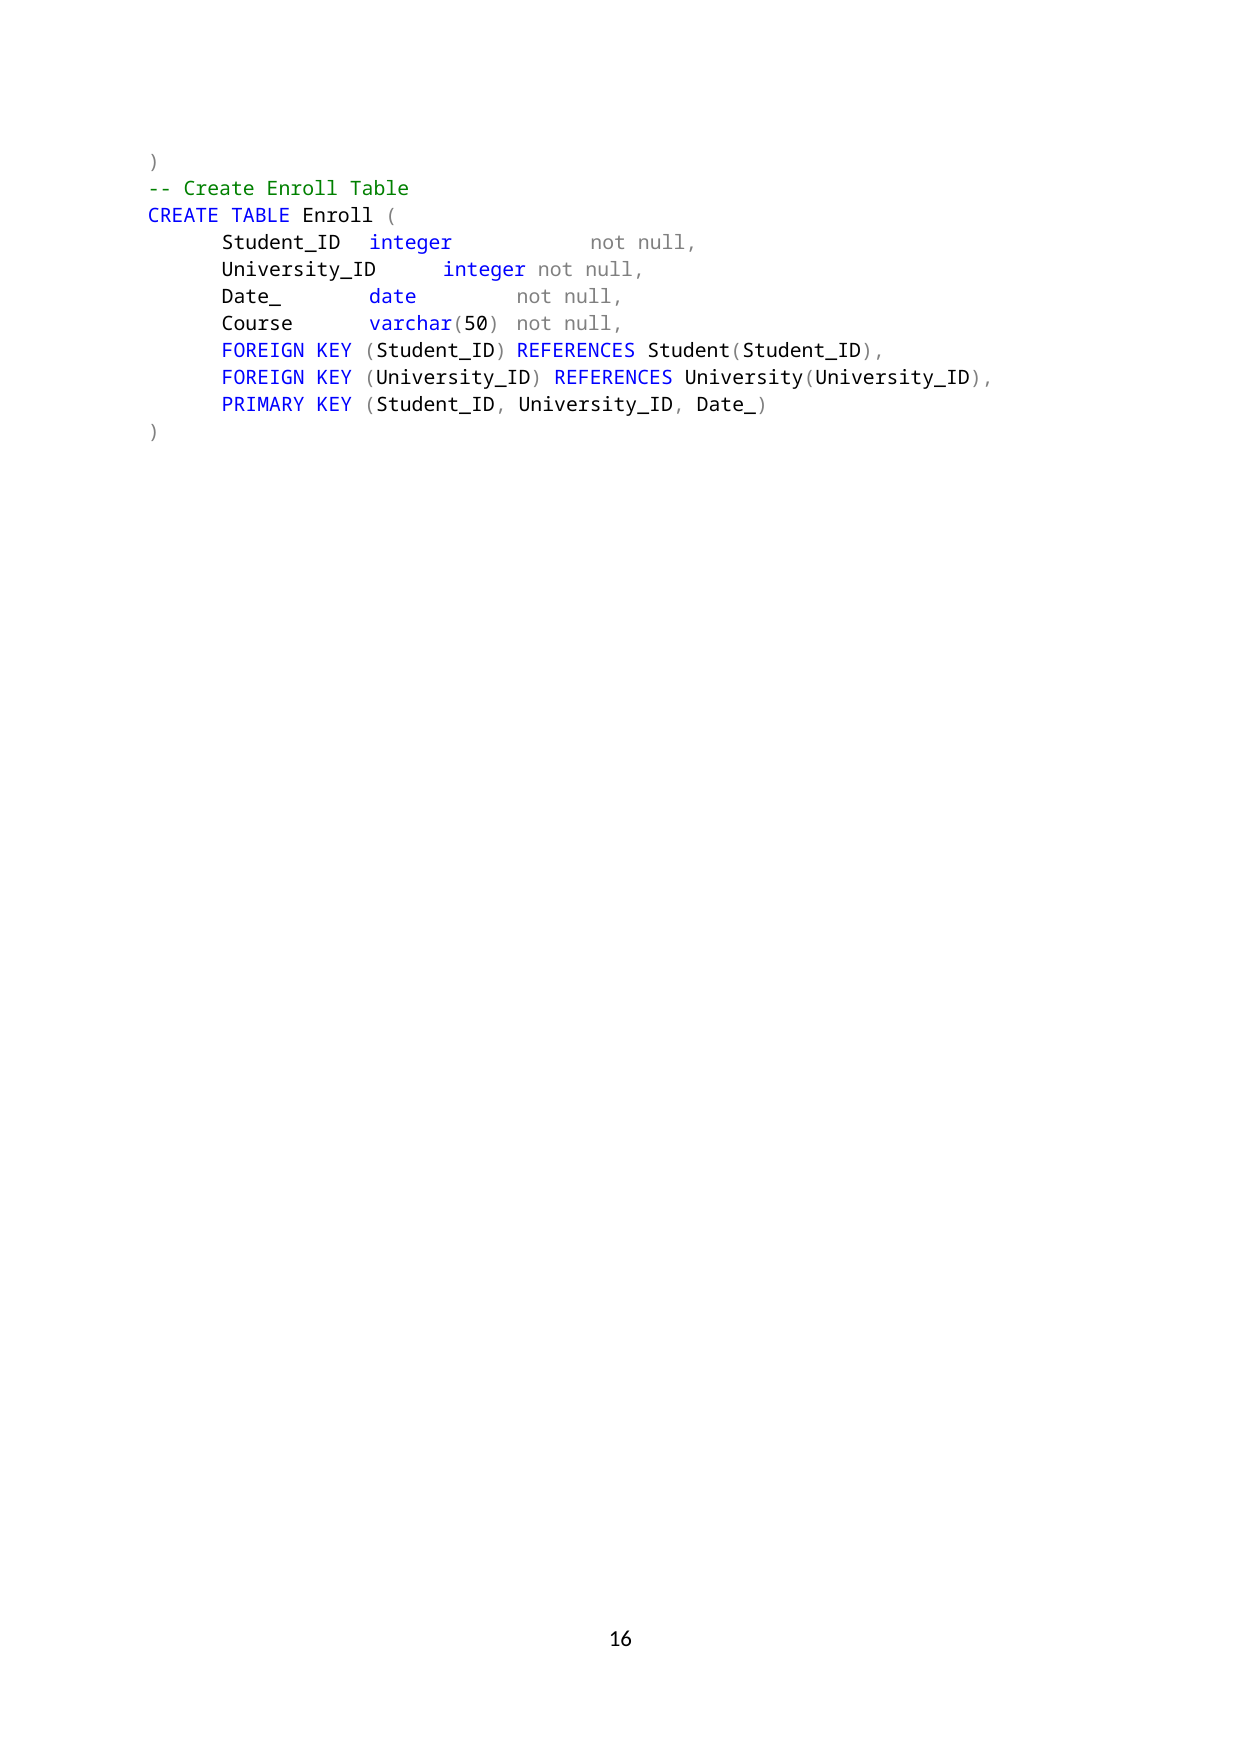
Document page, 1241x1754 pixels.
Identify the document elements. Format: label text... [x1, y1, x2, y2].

text Course varchar(50) not null, [148, 309, 1093, 336]
text Student_ID integer not null, [148, 228, 1093, 256]
text CREATE TABLE Enroll ( [148, 202, 1093, 228]
text ) [148, 148, 1093, 174]
text ) [148, 417, 1093, 444]
text -- Create Enroll Table [148, 174, 1093, 202]
text FOREIGN KEY (Student_ID) REFERENCES Student(Student_ID), [148, 336, 1093, 363]
text University_ID integer not null, [148, 256, 1093, 282]
text FOREIGN KEY (University_ID) REFERENCES University(University_ID), [148, 363, 1093, 390]
text Date_ date not null, [148, 282, 1093, 309]
text PRIMARY KEY (Student_ID, University_ID, Date_) [148, 390, 1093, 417]
